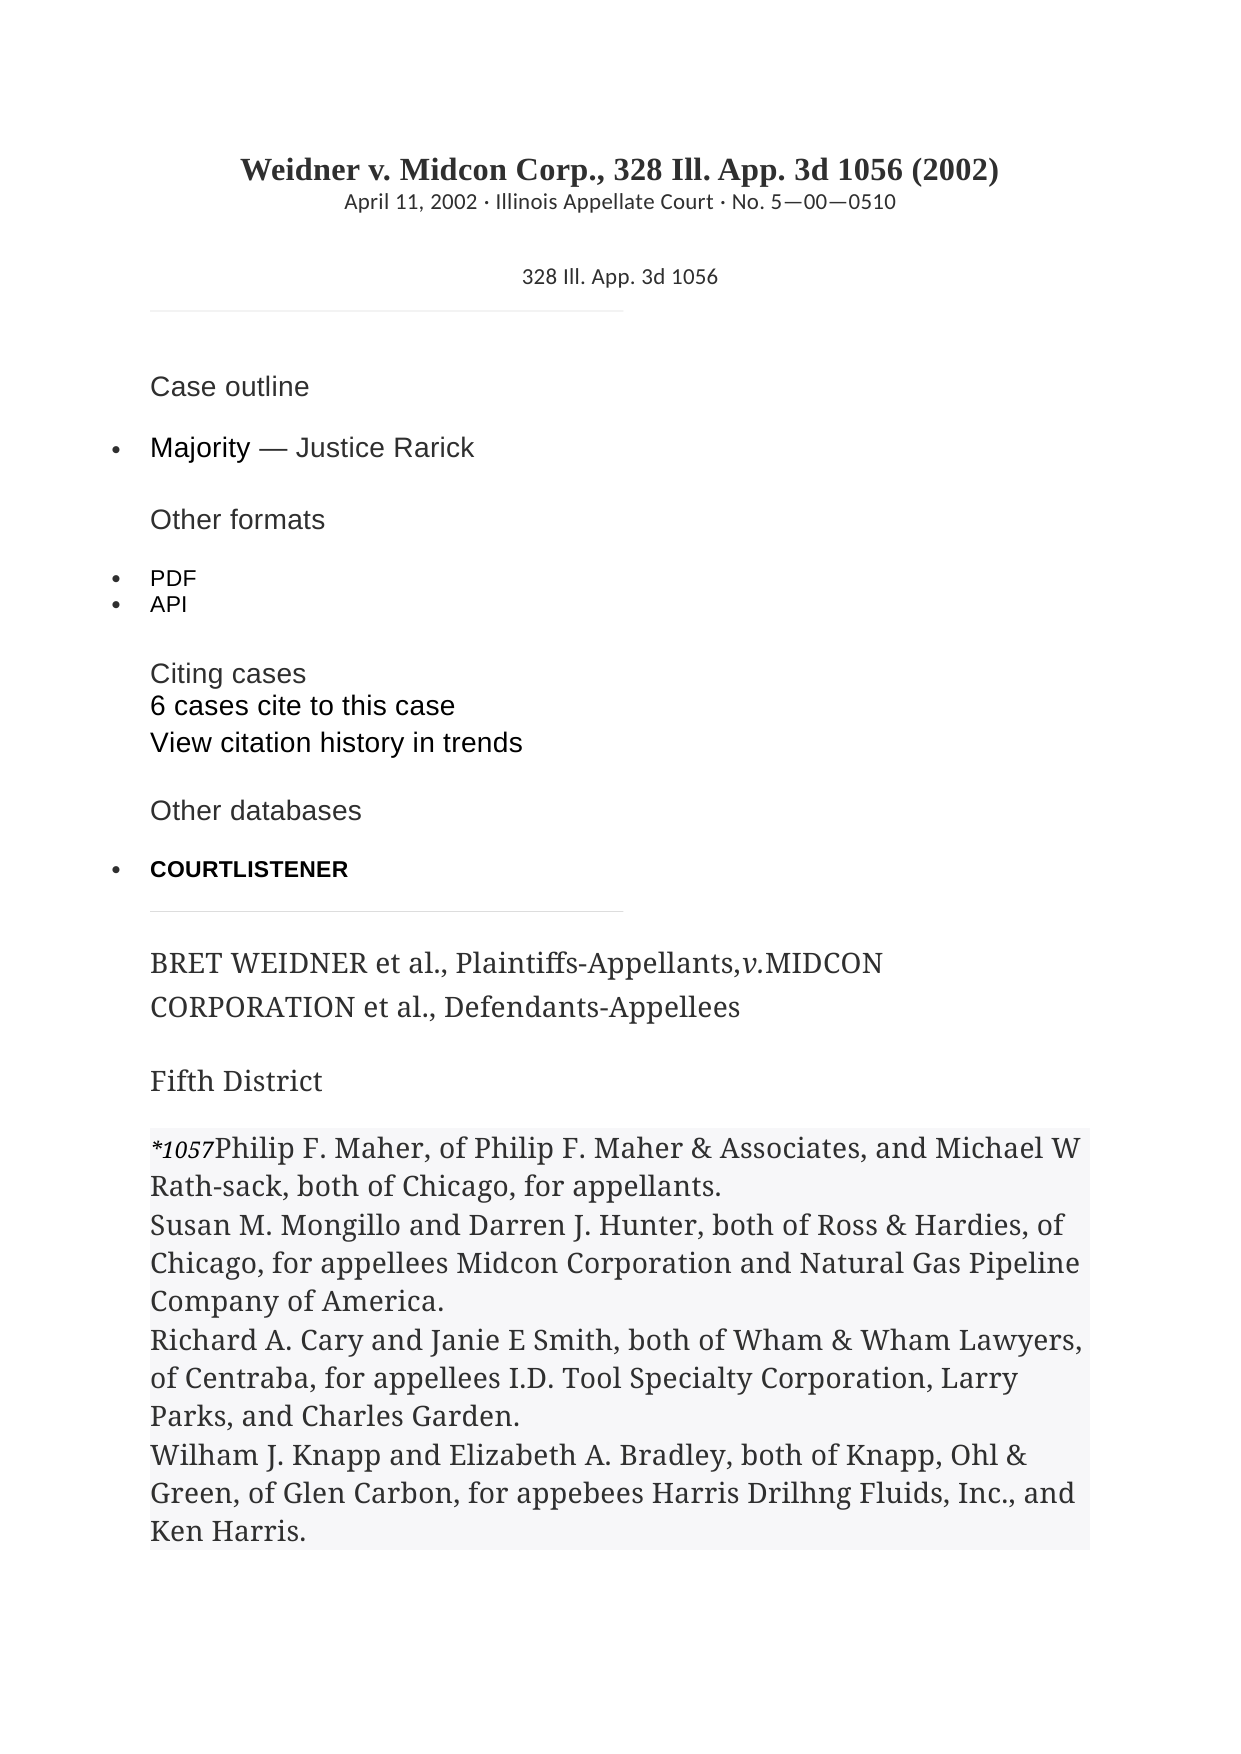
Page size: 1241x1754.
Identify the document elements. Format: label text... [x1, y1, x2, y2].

list COURTLISTENER [112, 856, 1090, 882]
text Wilham J. Knapp and Elizabeth A. Bradley, both of Knapp, Ohl & Green, of Glen Carbon, for appebees Harris Drilhng Fluids, Inc., and Ken Harris. [150, 1435, 1090, 1550]
subtitle Case outline [150, 360, 1090, 402]
text Richard A. Cary and Janie E Smith, both of Wham & Wham Lawyers, of Centraba, for appellees I.D. Tool Specialty Corporation, Larry Parks, and Charles Garden. [150, 1320, 1090, 1435]
text 328 Ill. App. 3d 1056 [150, 240, 1090, 290]
text April 11, 2002 · Illinois Appellate Court · No. 5—00—0510 [150, 187, 1090, 215]
subtitle Weidner v. Midcon Corp., 328 Ill. App. 3d 1056 (2002) [150, 150, 1090, 187]
list API [112, 591, 1090, 617]
text *1057Philip F. Maher, of Philip F. Maher & Associates, and Michael W Rath-sack, both of Chicago, for appellants. [150, 1128, 1090, 1205]
text BRET WEIDNER et al., Plaintiffs-Appellants,v.MIDCON CORPORATION et al., Defendants-Appellees [150, 944, 1090, 1026]
list PDF [112, 565, 1090, 591]
text 6 cases cite to this case View citation history in trends [150, 689, 1090, 759]
list Majority — Justice Rarick [112, 431, 1090, 464]
text Susan M. Mongillo and Darren J. Hunter, both of Ross & Hardies, of Chicago, for appellees Midcon Corporation and Natural Gas Pipeline Company of America. [150, 1205, 1090, 1320]
text Fifth District [150, 1061, 1090, 1099]
subtitle Other databases [150, 784, 1090, 827]
subtitle Other formats [150, 493, 1090, 536]
subtitle Citing cases [150, 647, 1090, 689]
